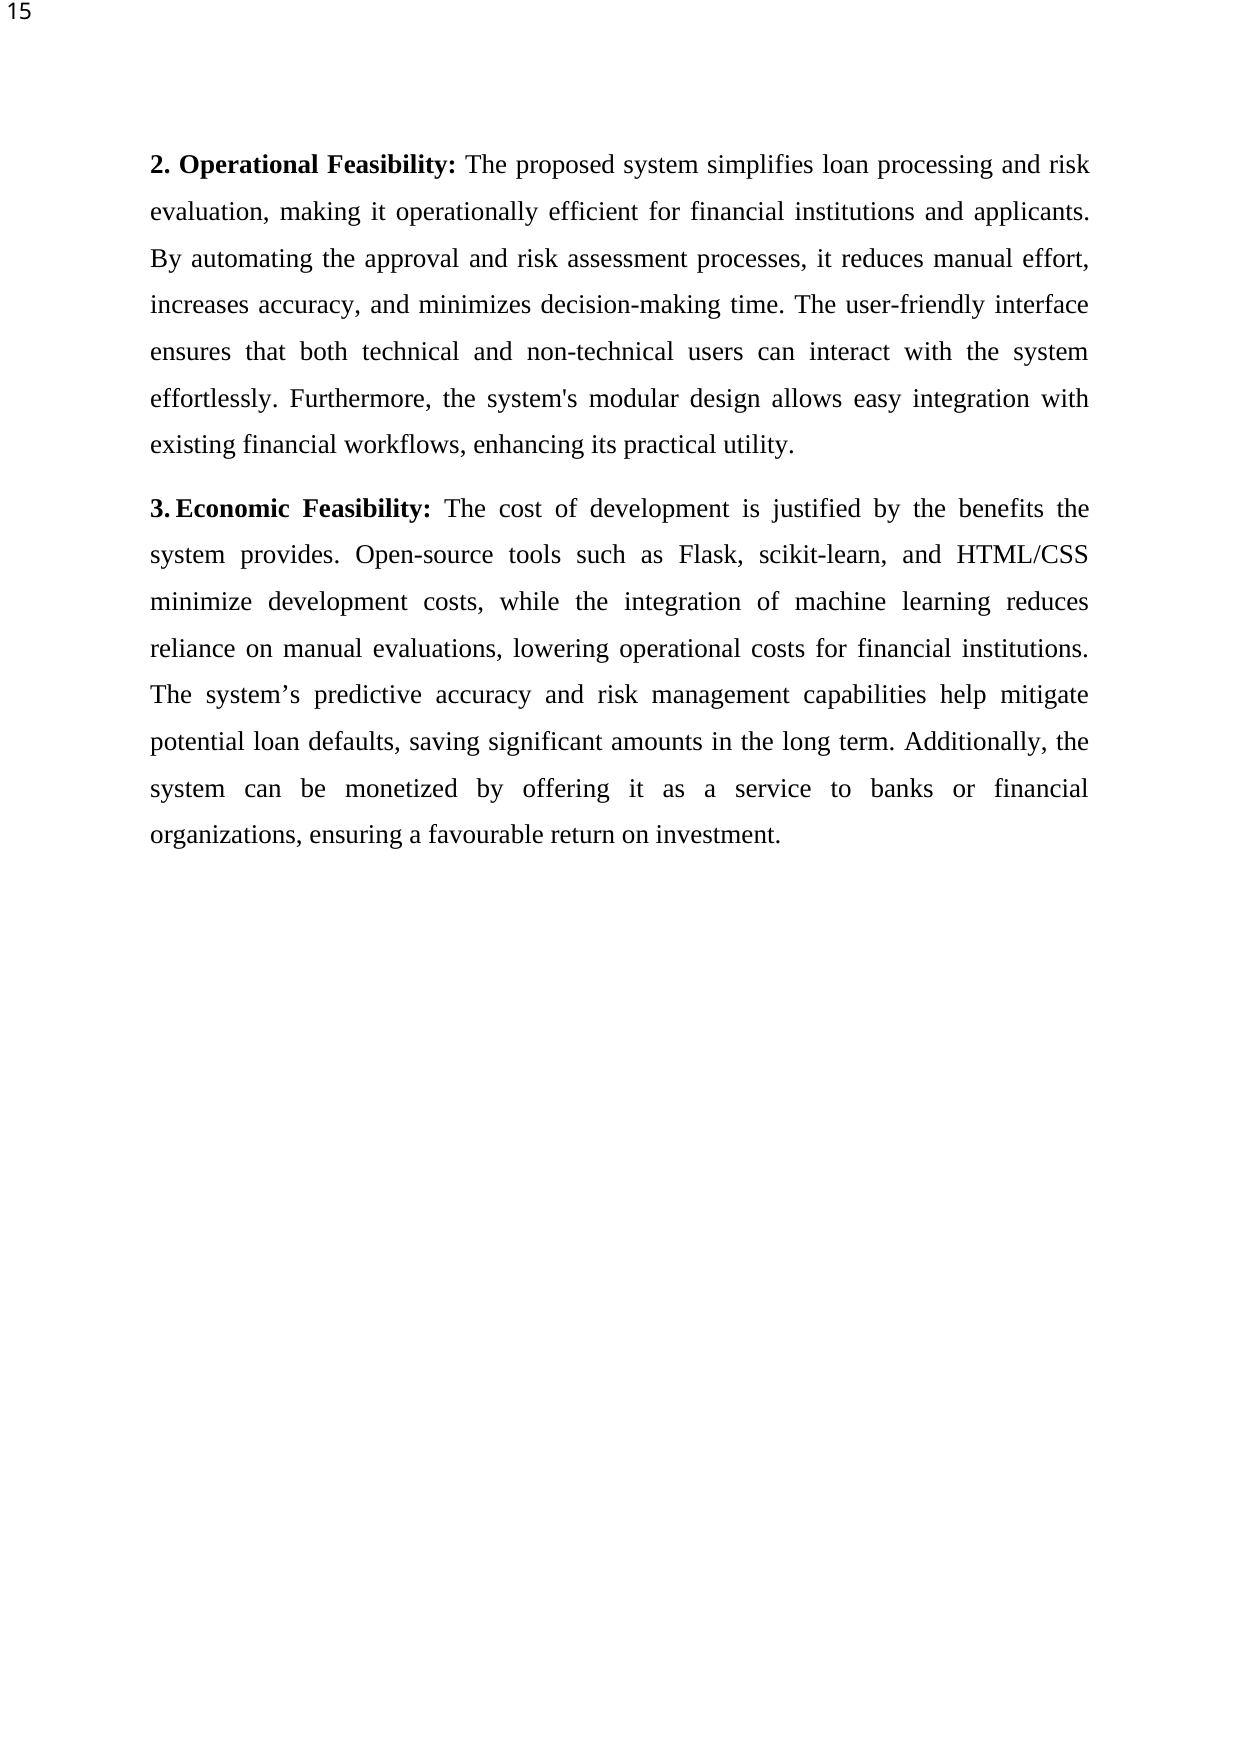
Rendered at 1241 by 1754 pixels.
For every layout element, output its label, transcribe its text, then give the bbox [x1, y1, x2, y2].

list Operational Feasibility: The proposed system simplifies loan processing and risk evaluation, making it operationally efficient for financial institutions and applicants. By automating the approval and risk assessment processes, it reduces manual effort, increases accuracy, and minimizes decision-making time. The user-friendly interface ensures that both technical and non-technical users can interact with the system effortlessly. Furthermore, the system's modular design allows easy integration with existing financial workflows, enhancing its practical utility. [150, 148, 1090, 459]
list Economic Feasibility: The cost of development is justified by the benefits the system provides. Open-source tools such as Flask, scikit-learn, and HTML/CSS minimize development costs, while the integration of machine learning reduces reliance on manual evaluations, lowering operational costs for financial institutions. The system’s predictive accuracy and risk management capabilities help mitigate potential loan defaults, saving significant amounts in the long term. Additionally, the system can be monetized by offering it as a service to banks or financial organizations, ensuring a favourable return on investment. [150, 492, 1090, 849]
